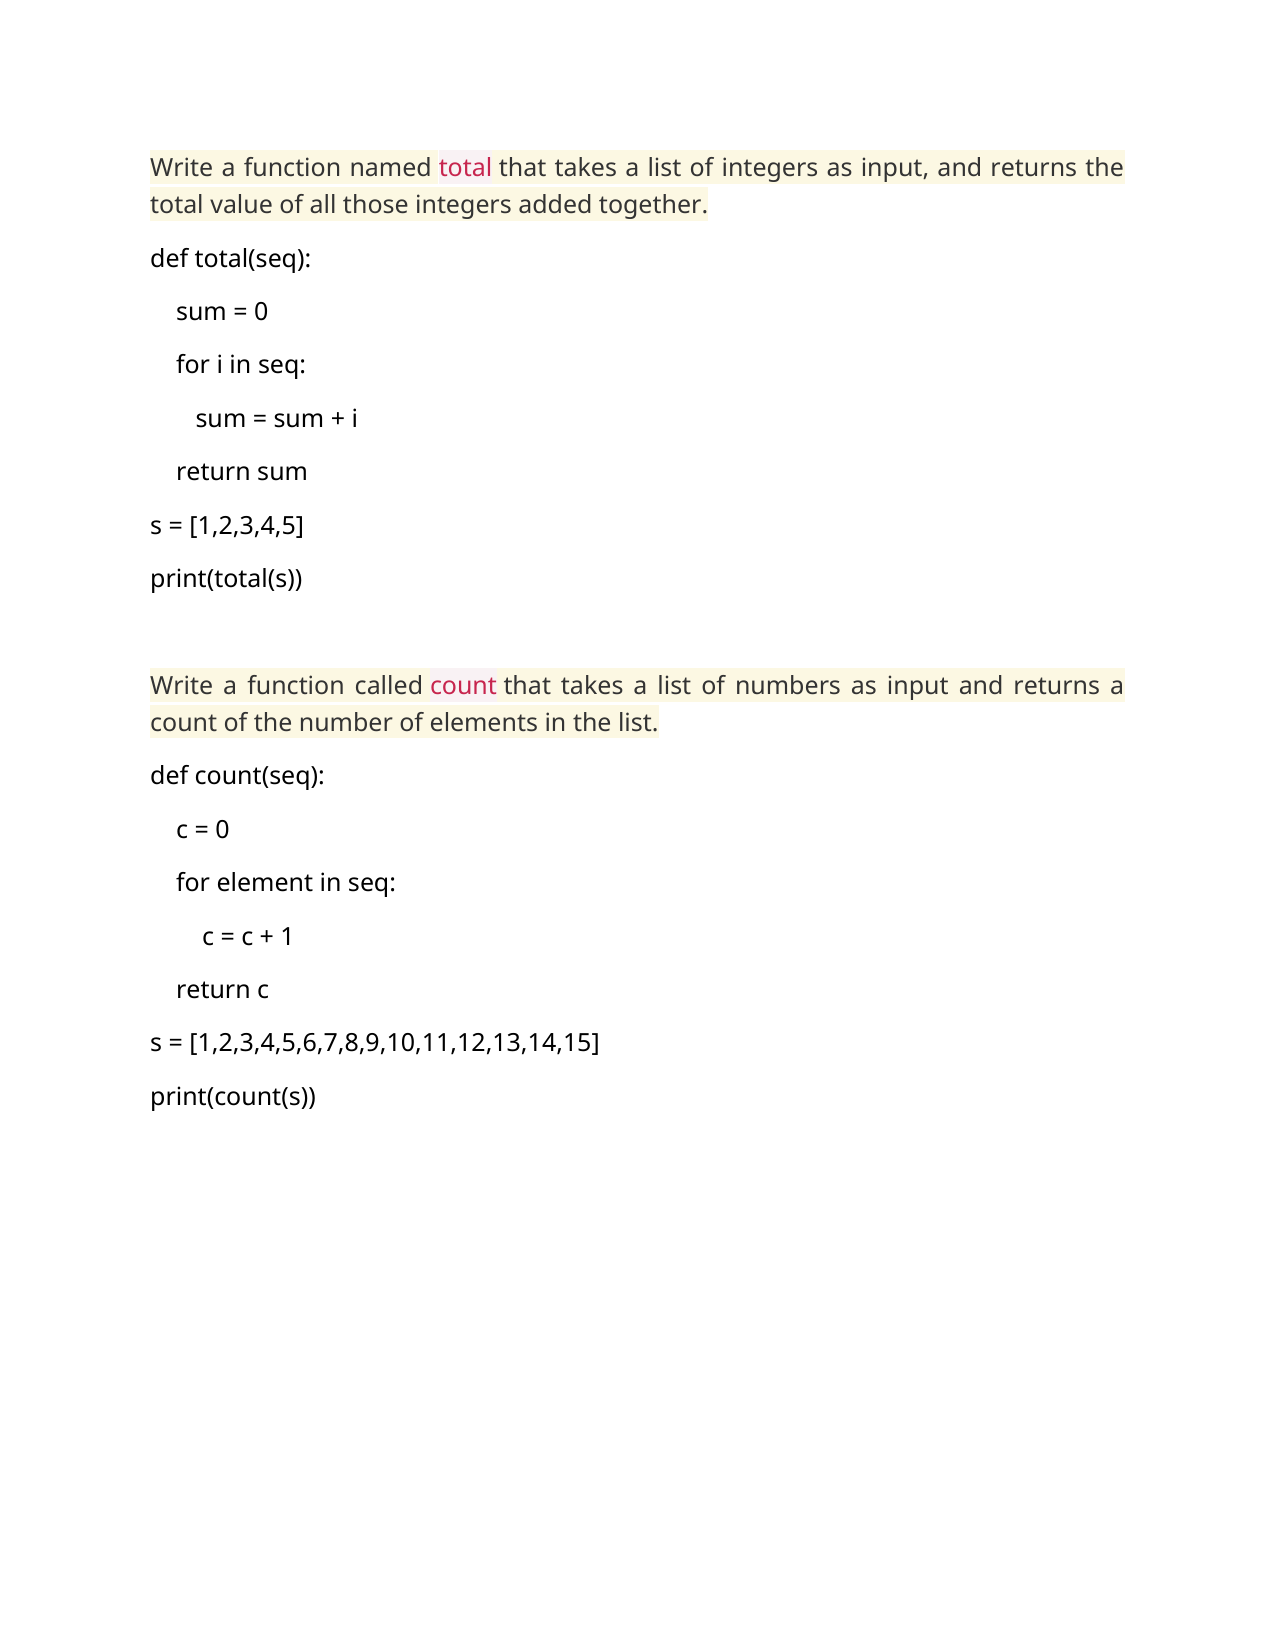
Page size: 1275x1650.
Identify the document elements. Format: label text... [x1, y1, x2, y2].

text return sum [150, 454, 1125, 488]
text for element in seq: [150, 865, 1125, 899]
text sum = 0 [150, 294, 1125, 328]
text return c [150, 972, 1125, 1006]
text c = 0 [150, 811, 1125, 845]
text for i in seq: [150, 347, 1125, 381]
text def total(seq): [150, 240, 1125, 274]
text sum = sum + i [150, 401, 1125, 434]
text s = [1,2,3,4,5,6,7,8,9,10,11,12,13,14,15] [150, 1025, 1125, 1059]
text Write a function called count that takes a list of numbers as input and returns a count of the number of elements in the list. [150, 702, 1125, 738]
text print(count(s)) [150, 1078, 1125, 1113]
text Write a function named total that takes a list of integers as input, and returns the total value of all those integers added together. [150, 164, 1125, 221]
text def count(seq): [150, 758, 1125, 792]
text print(total(s)) [150, 561, 1125, 595]
text c = c + 1 [150, 918, 1125, 952]
text s = [1,2,3,4,5] [150, 507, 1125, 541]
